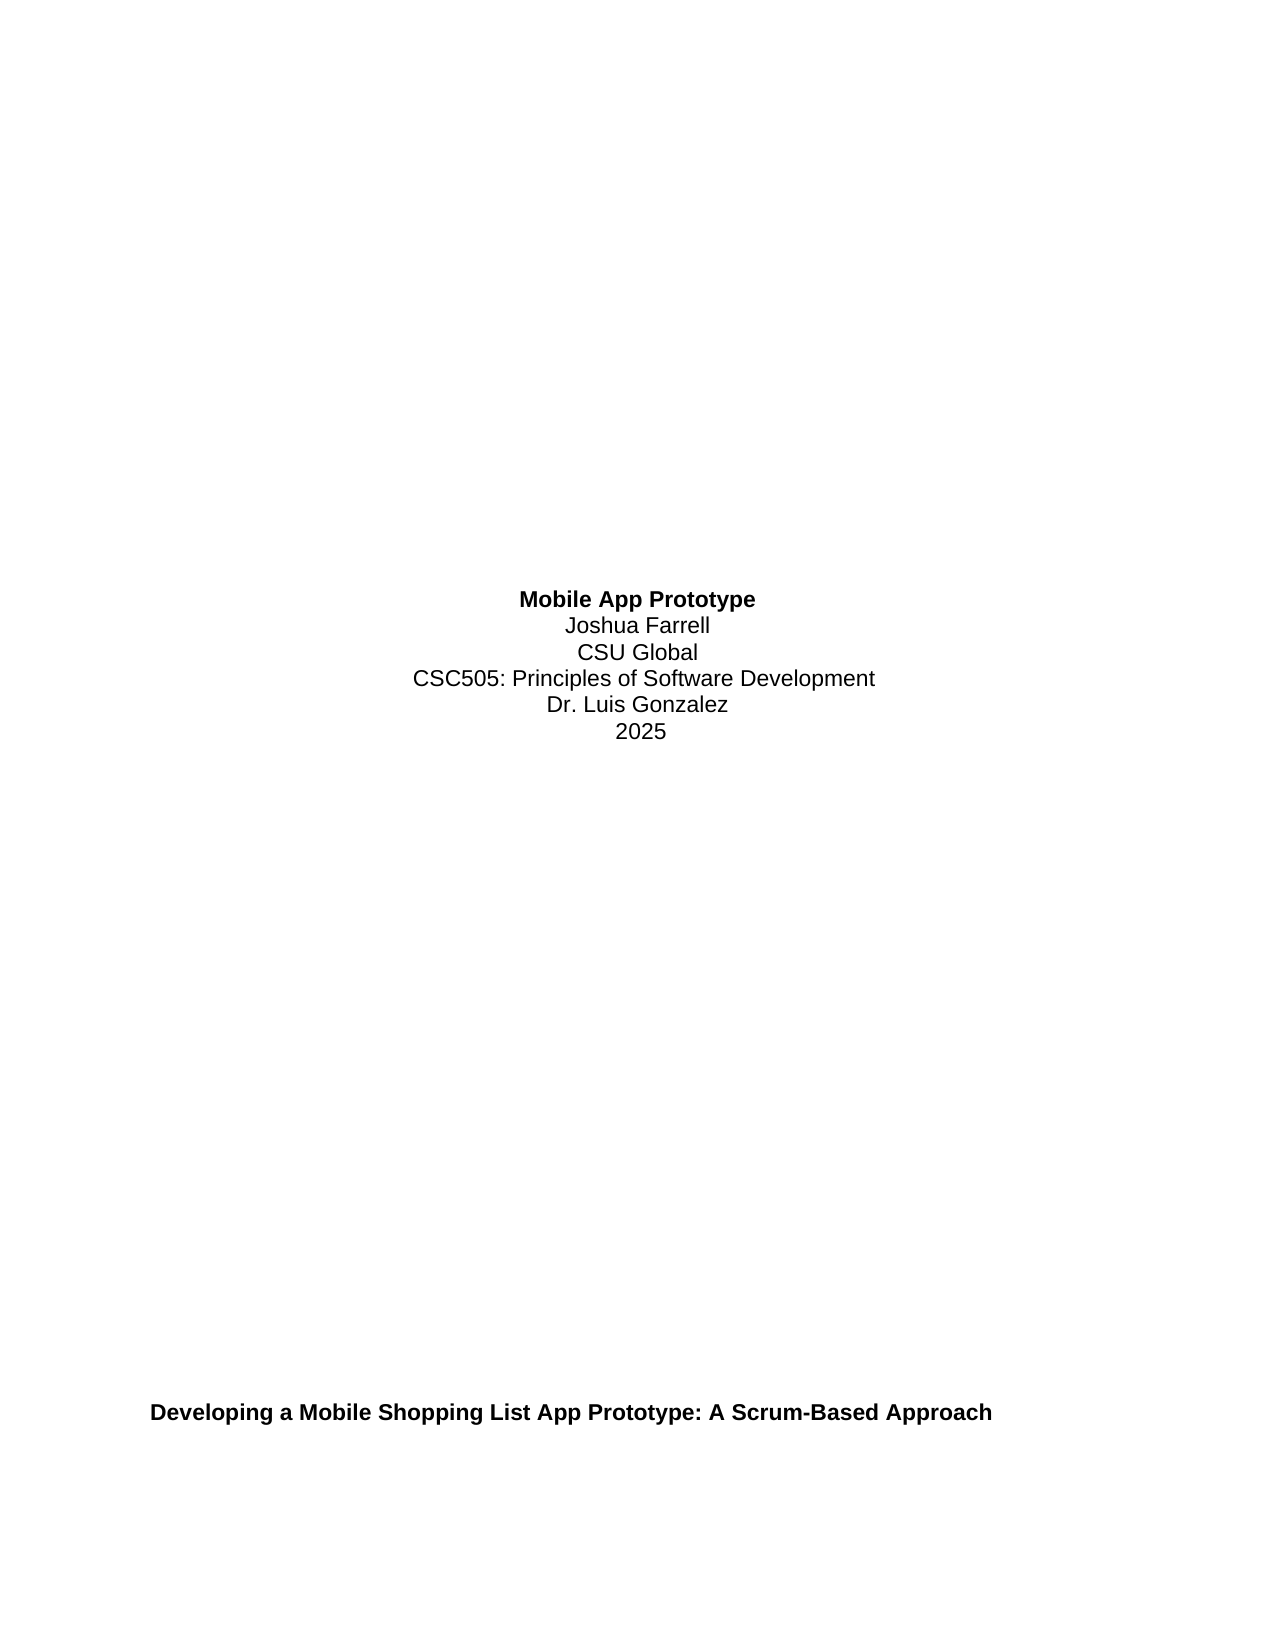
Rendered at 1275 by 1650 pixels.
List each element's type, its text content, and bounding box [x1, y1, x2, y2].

text Mobile App Prototype Joshua Farrell CSU Global CSC505: Principles of Software Development Dr. Luis Gonzalez 2025 [150, 586, 1125, 744]
subtitle Developing a Mobile Shopping List App Prototype: A Scrum-Based Approach [150, 1398, 1125, 1425]
